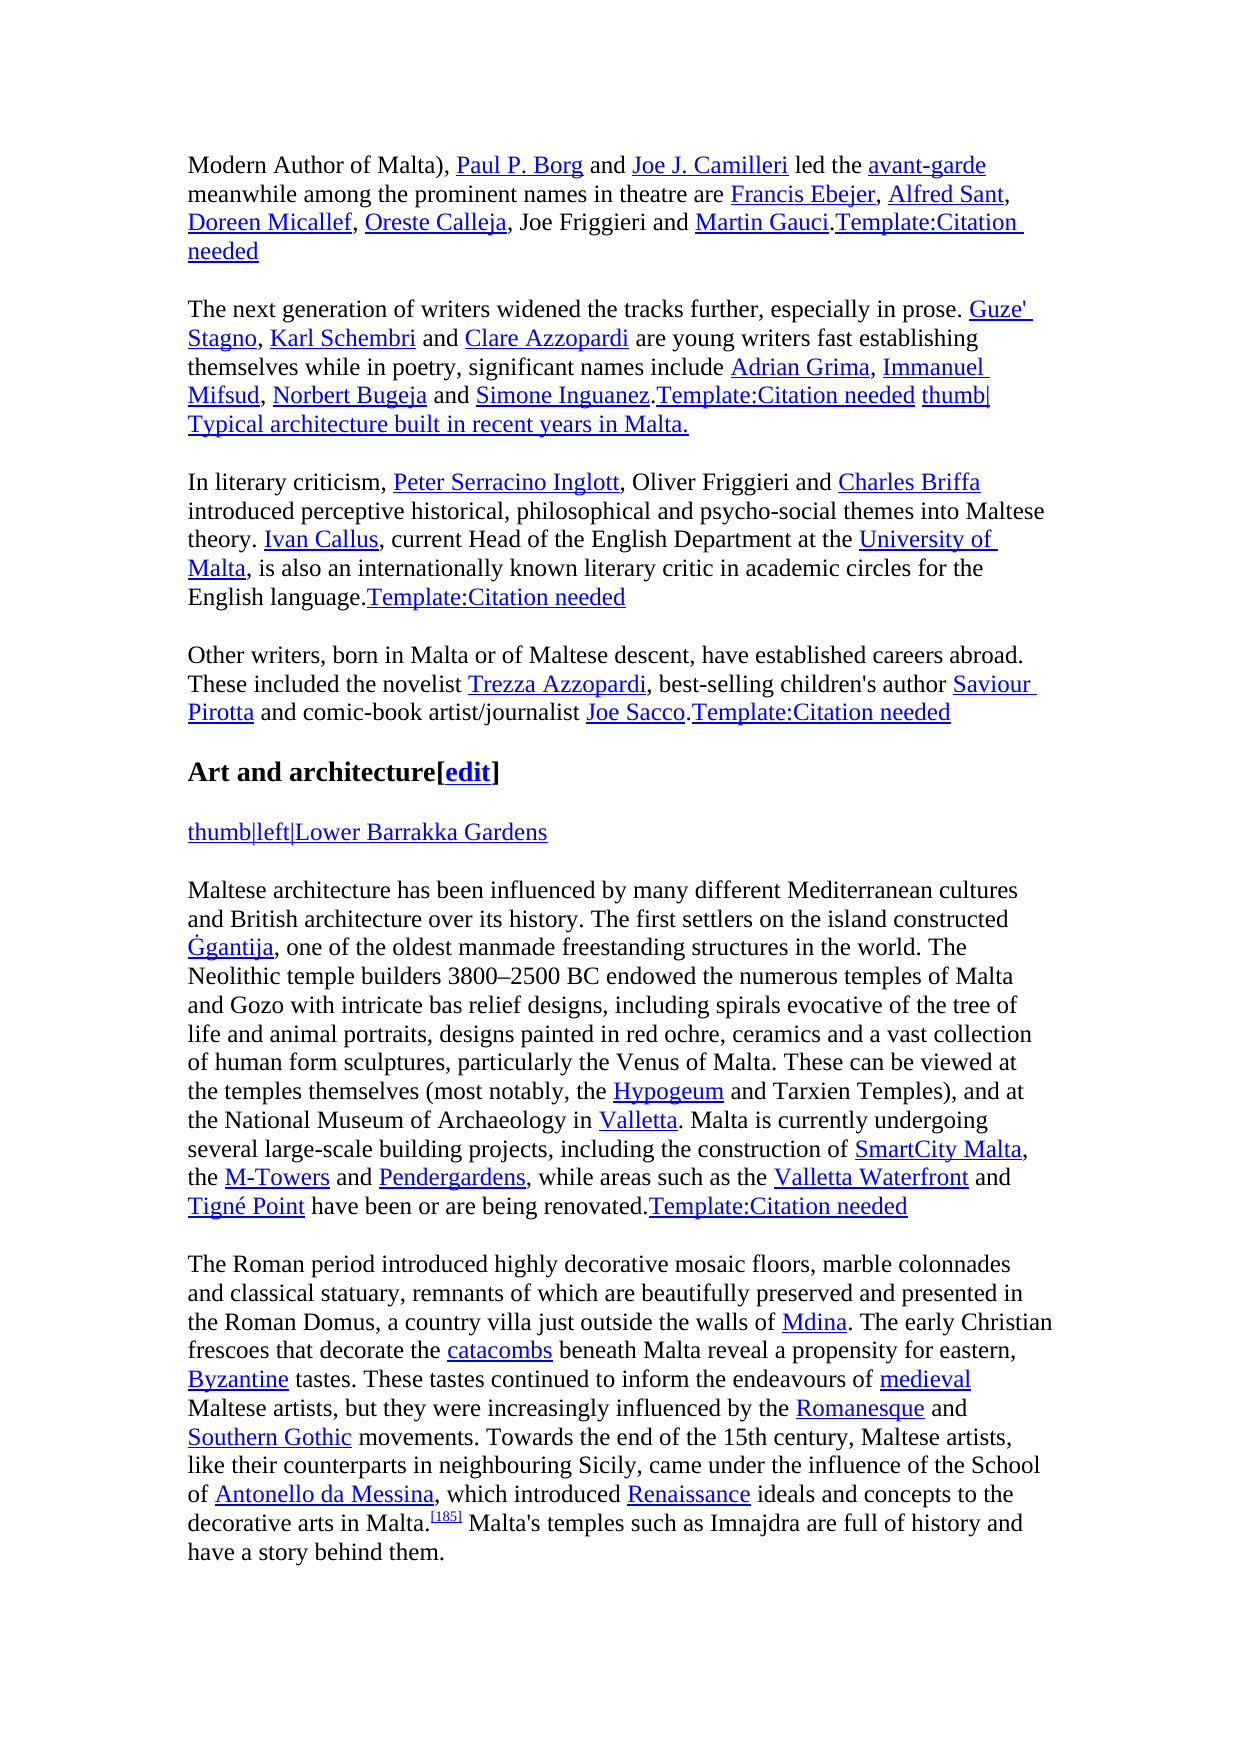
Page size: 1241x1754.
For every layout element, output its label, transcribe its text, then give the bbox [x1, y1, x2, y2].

text The Roman period introduced highly decorative mosaic floors, marble colonnades and classical statuary, remnants of which are beautifully preserved and presented in the Roman Domus, a country villa just outside the walls of Mdina. The early Christian frescoes that decorate the catacombs beneath Malta reveal a propensity for eastern, Byzantine tastes. These tastes continued to inform the endeavours of medieval Maltese artists, but they were increasingly influenced by the Romanesque and Southern Gothic movements. Towards the end of the 15th century, Maltese artists, like their counterparts in neighbouring Sicily, came under the influence of the School of Antonello da Messina, which introduced Renaissance ideals and concepts to the decorative arts in Malta.[185] Malta's temples such as Imnajdra are full of history and have a story behind them. [187, 1249, 1053, 1565]
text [187, 150, 1053, 265]
text In literary criticism, Peter Serracino Inglott, Oliver Friggieri and Charles Briffa introduced perceptive historical, philosophical and psycho-social themes into Maltese theory. Ivan Callus, current Head of the English Department at the University of Malta, is also an internationally known literary critic in academic circles for the English language.Template:Citation needed [187, 467, 1053, 611]
text The next generation of writers widened the tracks further, especially in prose. Guze' Stagno, Karl Schembri and Clare Azzopardi are young writers fast establishing themselves while in poetry, significant names include Adrian Grima, Immanuel Mifsud, Norbert Bugeja and Simone Inguanez.Template:Citation needed thumb|Typical architecture built in recent years in Malta. [187, 294, 1053, 438]
text Maltese architecture has been influenced by many different Mediterranean cultures and British architecture over its history. The first settlers on the island constructed Ġgantija, one of the oldest manmade freestanding structures in the world. The Neolithic temple builders 3800–2500 BC endowed the numerous temples of Malta and Gozo with intricate bas relief designs, including spirals evocative of the tree of life and animal portraits, designs painted in red ochre, ceramics and a vast collection of human form sculptures, particularly the Venus of Malta. These can be viewed at the temples themselves (most notably, the Hypogeum and Tarxien Temples), and at the National Museum of Archaeology in Valletta. Malta is currently undergoing several large-scale building projects, including the construction of SmartCity Malta, the M-Towers and Pendergardens, while areas such as the Valletta Waterfront and Tigné Point have been or are being renovated.Template:Citation needed [187, 875, 1053, 1220]
text thumb|left|Lower Barrakka Gardens [187, 817, 1053, 846]
text Other writers, born in Malta or of Maltese descent, have established careers abroad. These included the novelist Trezza Azzopardi, best-selling children's author Saviour Pirotta and comic-book artist/journalist Joe Sacco.Template:Citation needed [187, 640, 1053, 726]
subtitle Art and architecture[edit] [187, 755, 1053, 788]
